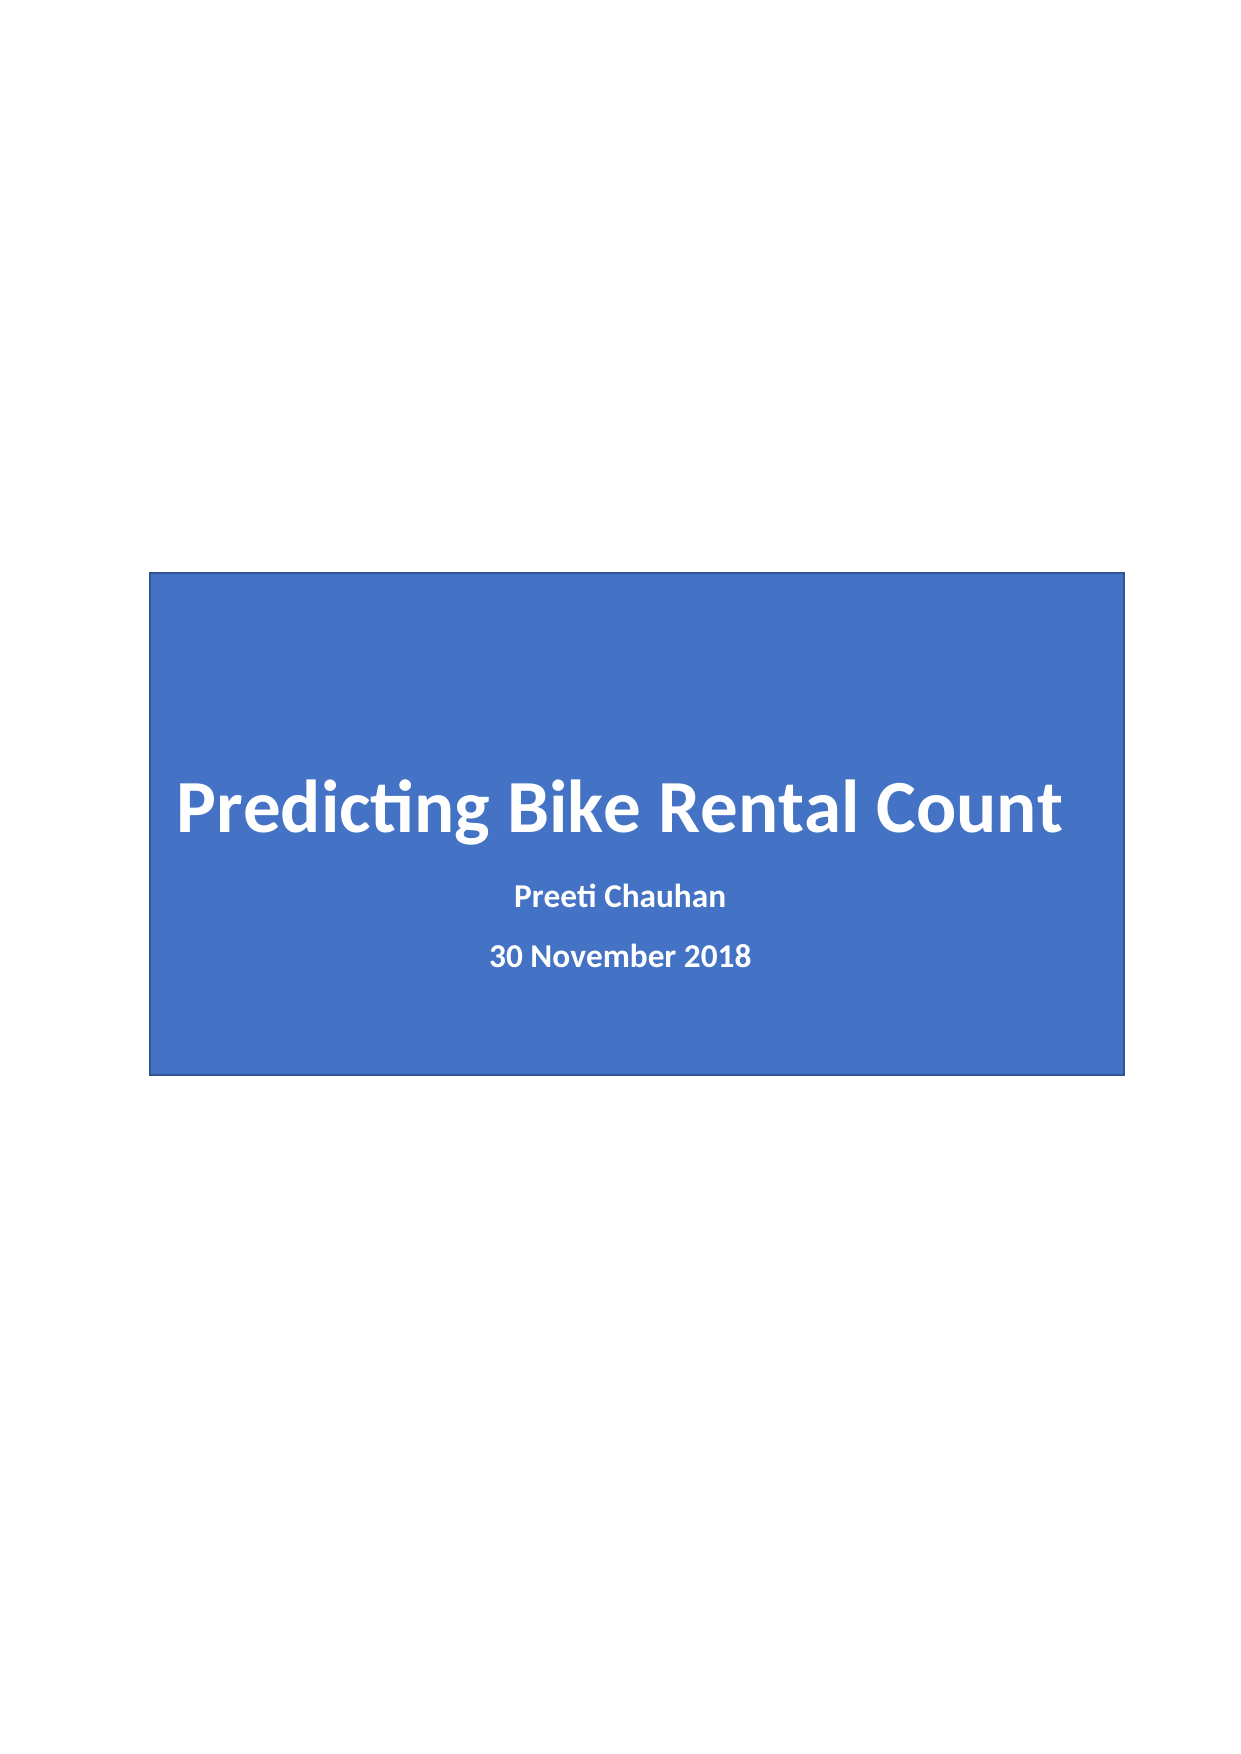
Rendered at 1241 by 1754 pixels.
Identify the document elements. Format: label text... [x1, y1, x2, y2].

text Predicting Bike Rental Count [150, 759, 1090, 851]
text Preeti Chauhan [150, 875, 1090, 916]
text 30 November 2018 [150, 936, 1090, 976]
